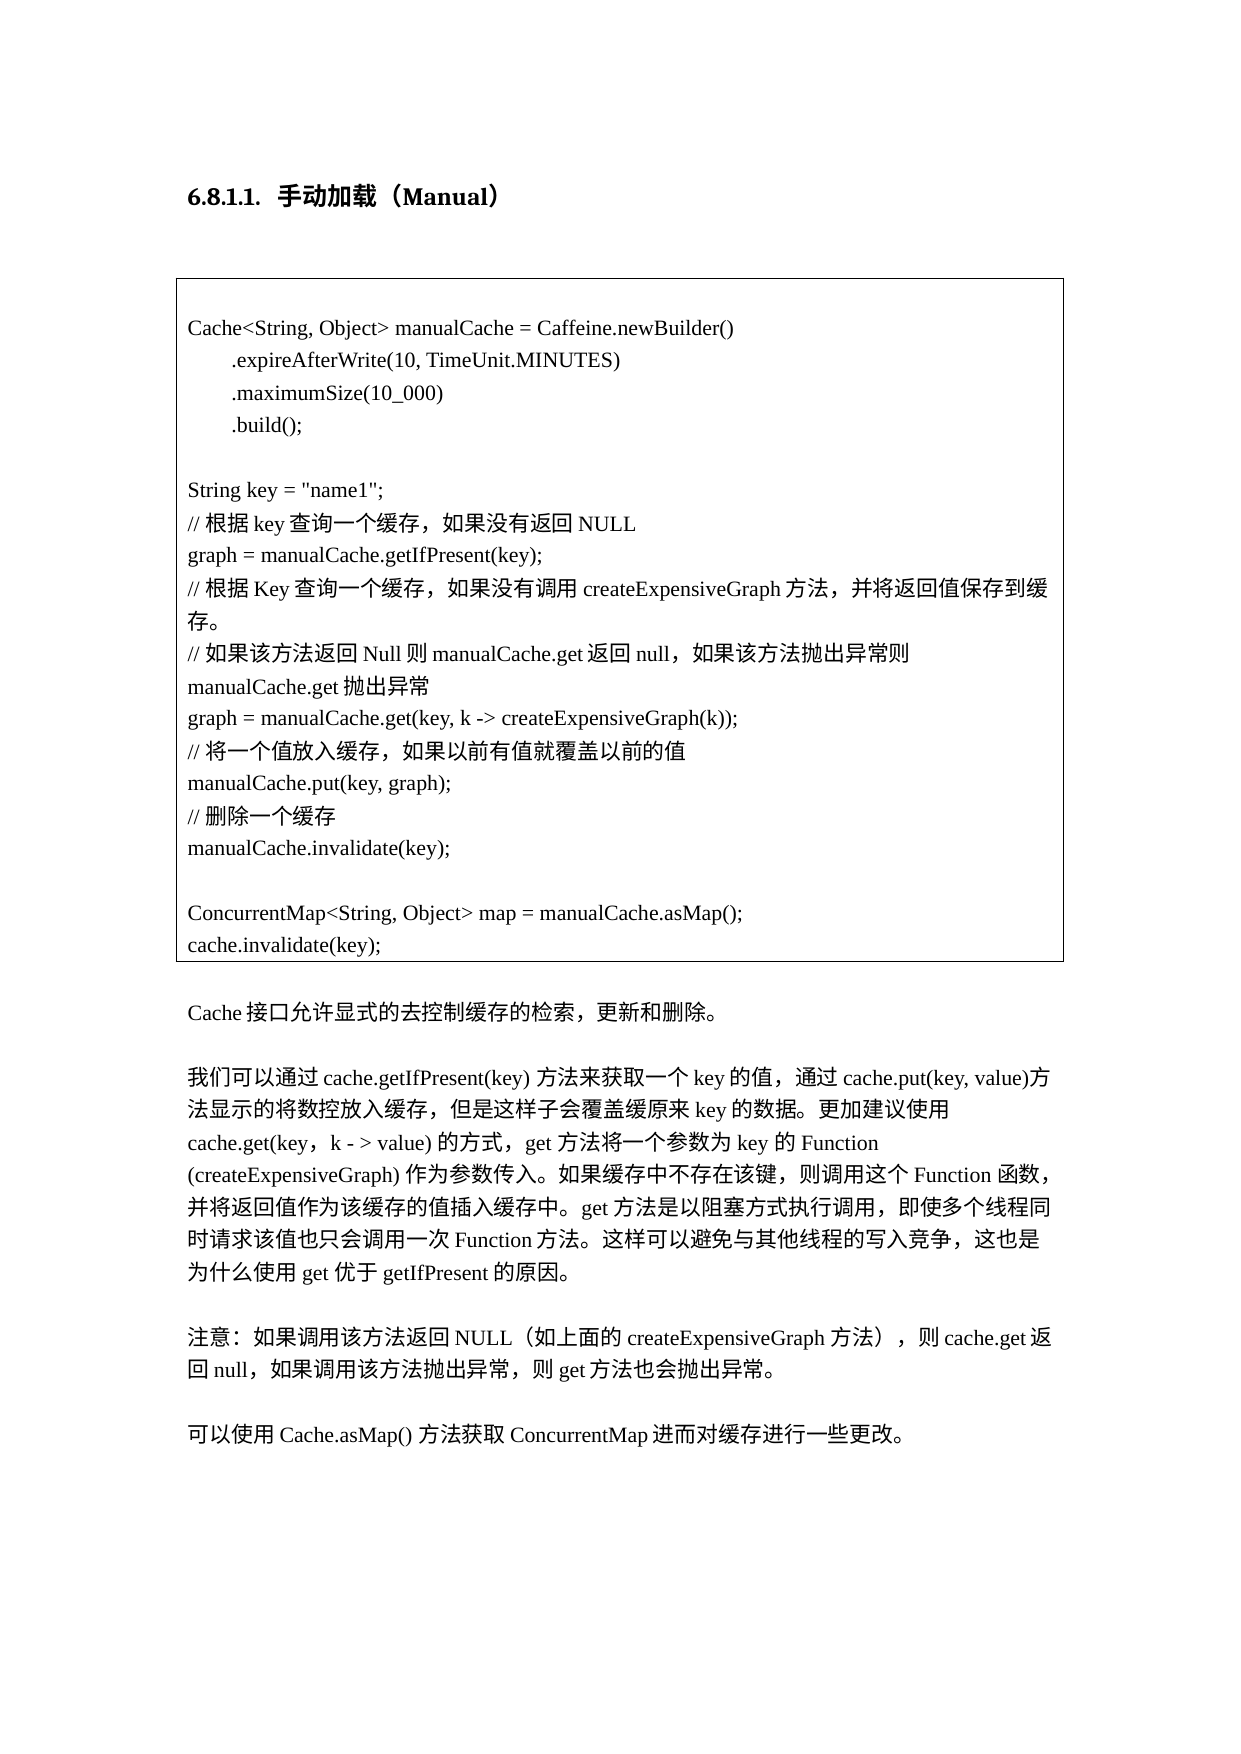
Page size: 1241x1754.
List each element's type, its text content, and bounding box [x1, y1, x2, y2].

text 注意：如果调用该方法返回NULL（如上面的 createExpensiveGraph 方法），则cache.get返回null，如果调用该方法抛出异常，则get方法也会抛出异常。 [187, 1319, 1053, 1384]
text Cache接口允许显式的去控制缓存的检索，更新和删除。 [187, 994, 1053, 1027]
text 可以使用Cache.asMap() 方法获取ConcurrentMap进而对缓存进行一些更改。 [187, 1417, 1053, 1449]
subtitle 手动加载（Manual） [187, 162, 1053, 227]
table_header Cache<String, Object> manualCache = Caffeine.newBuilder() .expireAfterWrite(10, TimeUnit.MINUTES) .maximumSize(10_000) .build(); String key = "name1"; // 根据key查询一个缓存，如果没有返回NULL graph = manualCache.getIfPresent(key); // 根据Key查询一个缓存，如果没有调用createExpensiveGraph方法，并将返回值保存到缓存。 // 如果该方法返回Null则manualCache.get返回null，如果该方法抛出异常则manualCache.get抛出异常 graph = manualCache.get(key, k -> createExpensiveGraph(k)); // 将一个值放入缓存，如果以前有值就覆盖以前的值 manualCache.put(key, graph); // 删除一个缓存 manualCache.invalidate(key); ConcurrentMap<String, Object> map = manualCache.asMap(); cache.invalidate(key); [177, 279, 1063, 961]
text 我们可以通过cache.getIfPresent(key) 方法来获取一个key的值，通过cache.put(key, value)方法显示的将数控放入缓存，但是这样子会覆盖缓原来key的数据。更加建议使用cache.get(key，k - > value) 的方式，get 方法将一个参数为 key 的 Function (createExpensiveGraph) 作为参数传入。如果缓存中不存在该键，则调用这个 Function 函数，并将返回值作为该缓存的值插入缓存中。get 方法是以阻塞方式执行调用，即使多个线程同时请求该值也只会调用一次Function方法。这样可以避免与其他线程的写入竞争，这也是为什么使用 get 优于 getIfPresent 的原因。 [187, 1059, 1053, 1287]
